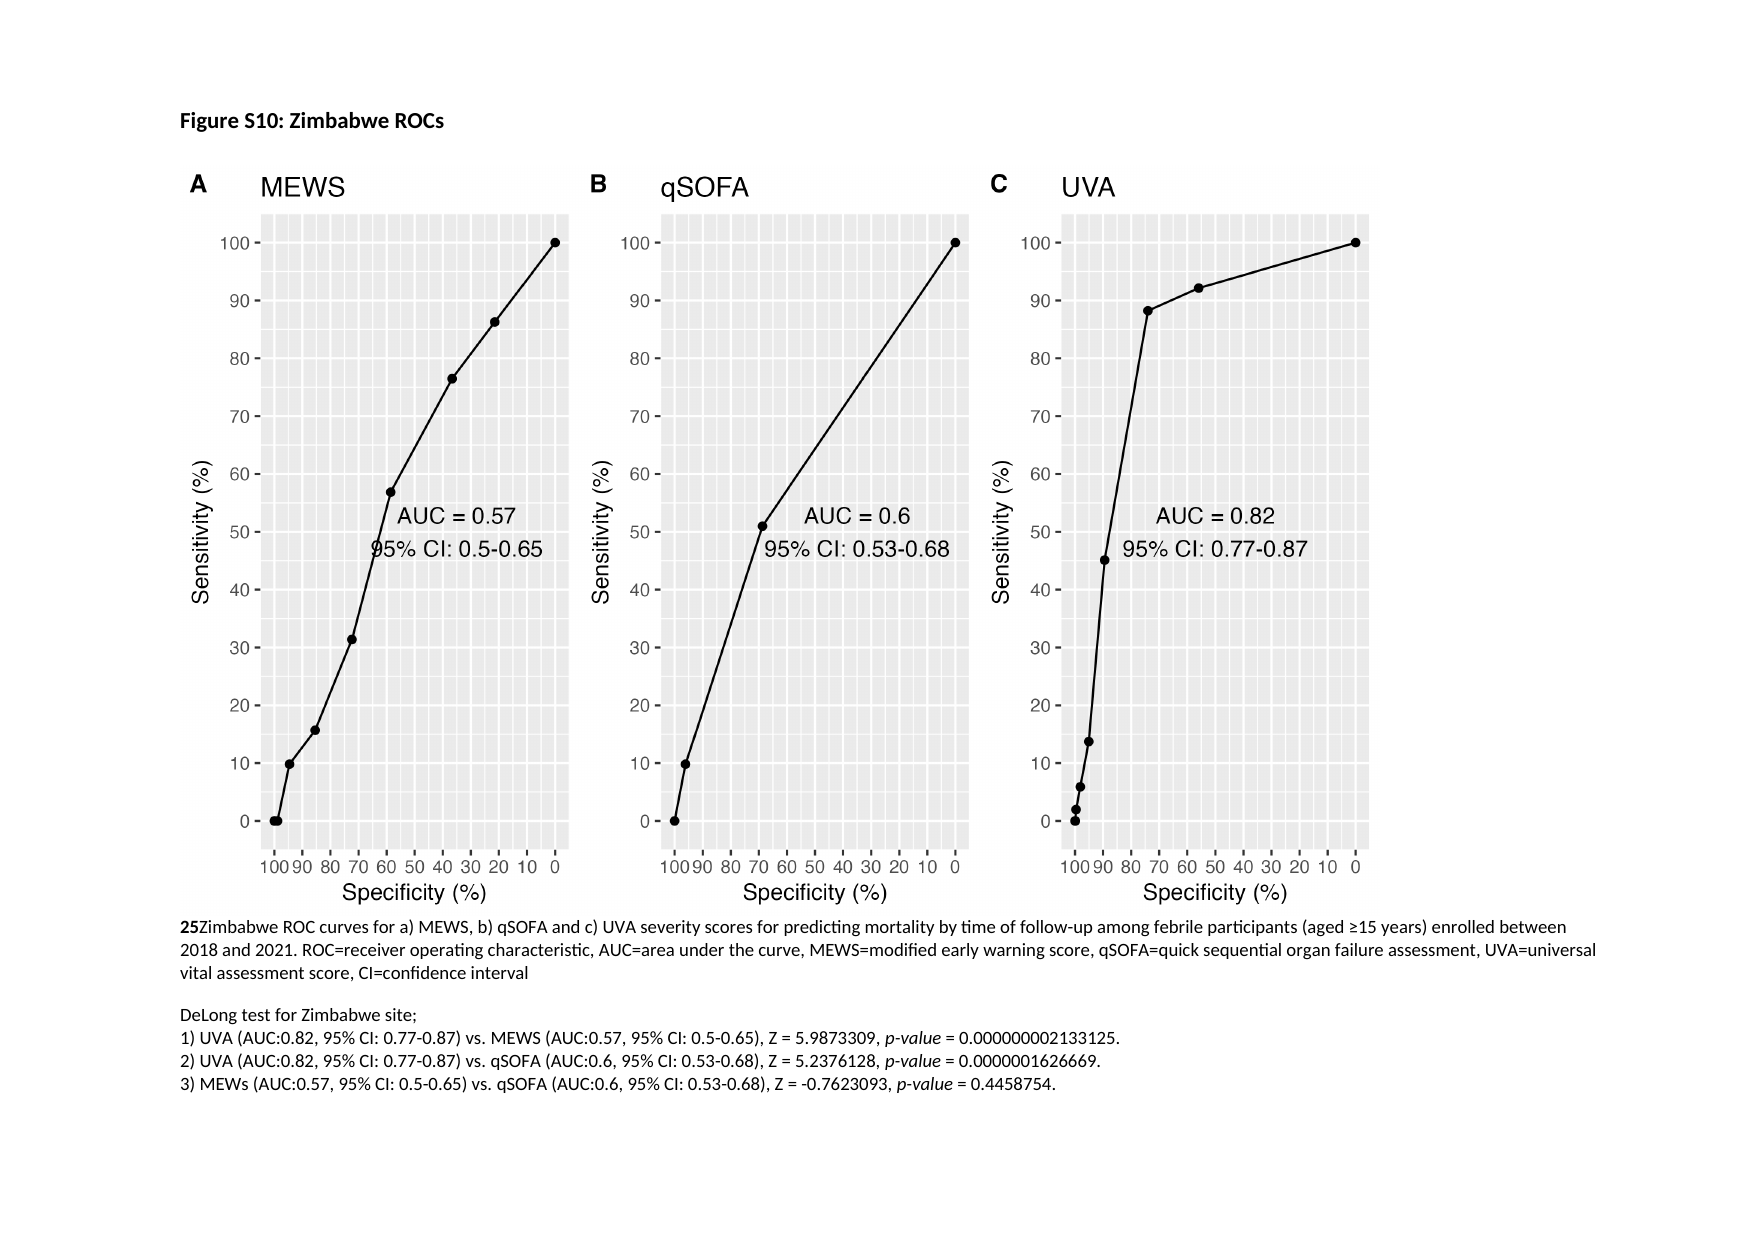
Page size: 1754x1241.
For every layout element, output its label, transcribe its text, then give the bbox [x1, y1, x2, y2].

text DeLong test for Zimbabwe site; 1) UVA (AUC:0.82, 95% CI: 0.77-0.87) vs. MEWS (AUC:0.57, 95% CI: 0.5-0.65), Z = 5.9873309, p-value = 0.000000002133125. 2) UVA (AUC:0.82, 95% CI: 0.77-0.87) vs. qSOFA (AUC:0.6, 95% CI: 0.53-0.68), Z = 5.2376128, p-value = 0.0000001626669. 3) MEWs (AUC:0.57, 95% CI: 0.5-0.65) vs. qSOFA (AUC:0.6, 95% CI: 0.53-0.68), Z = -0.7623093, p-value = 0.4458754. [180, 1003, 1604, 1095]
subtitle Figure S10: Zimbabwe ROCs [180, 106, 1604, 134]
picture [180, 165, 1380, 916]
